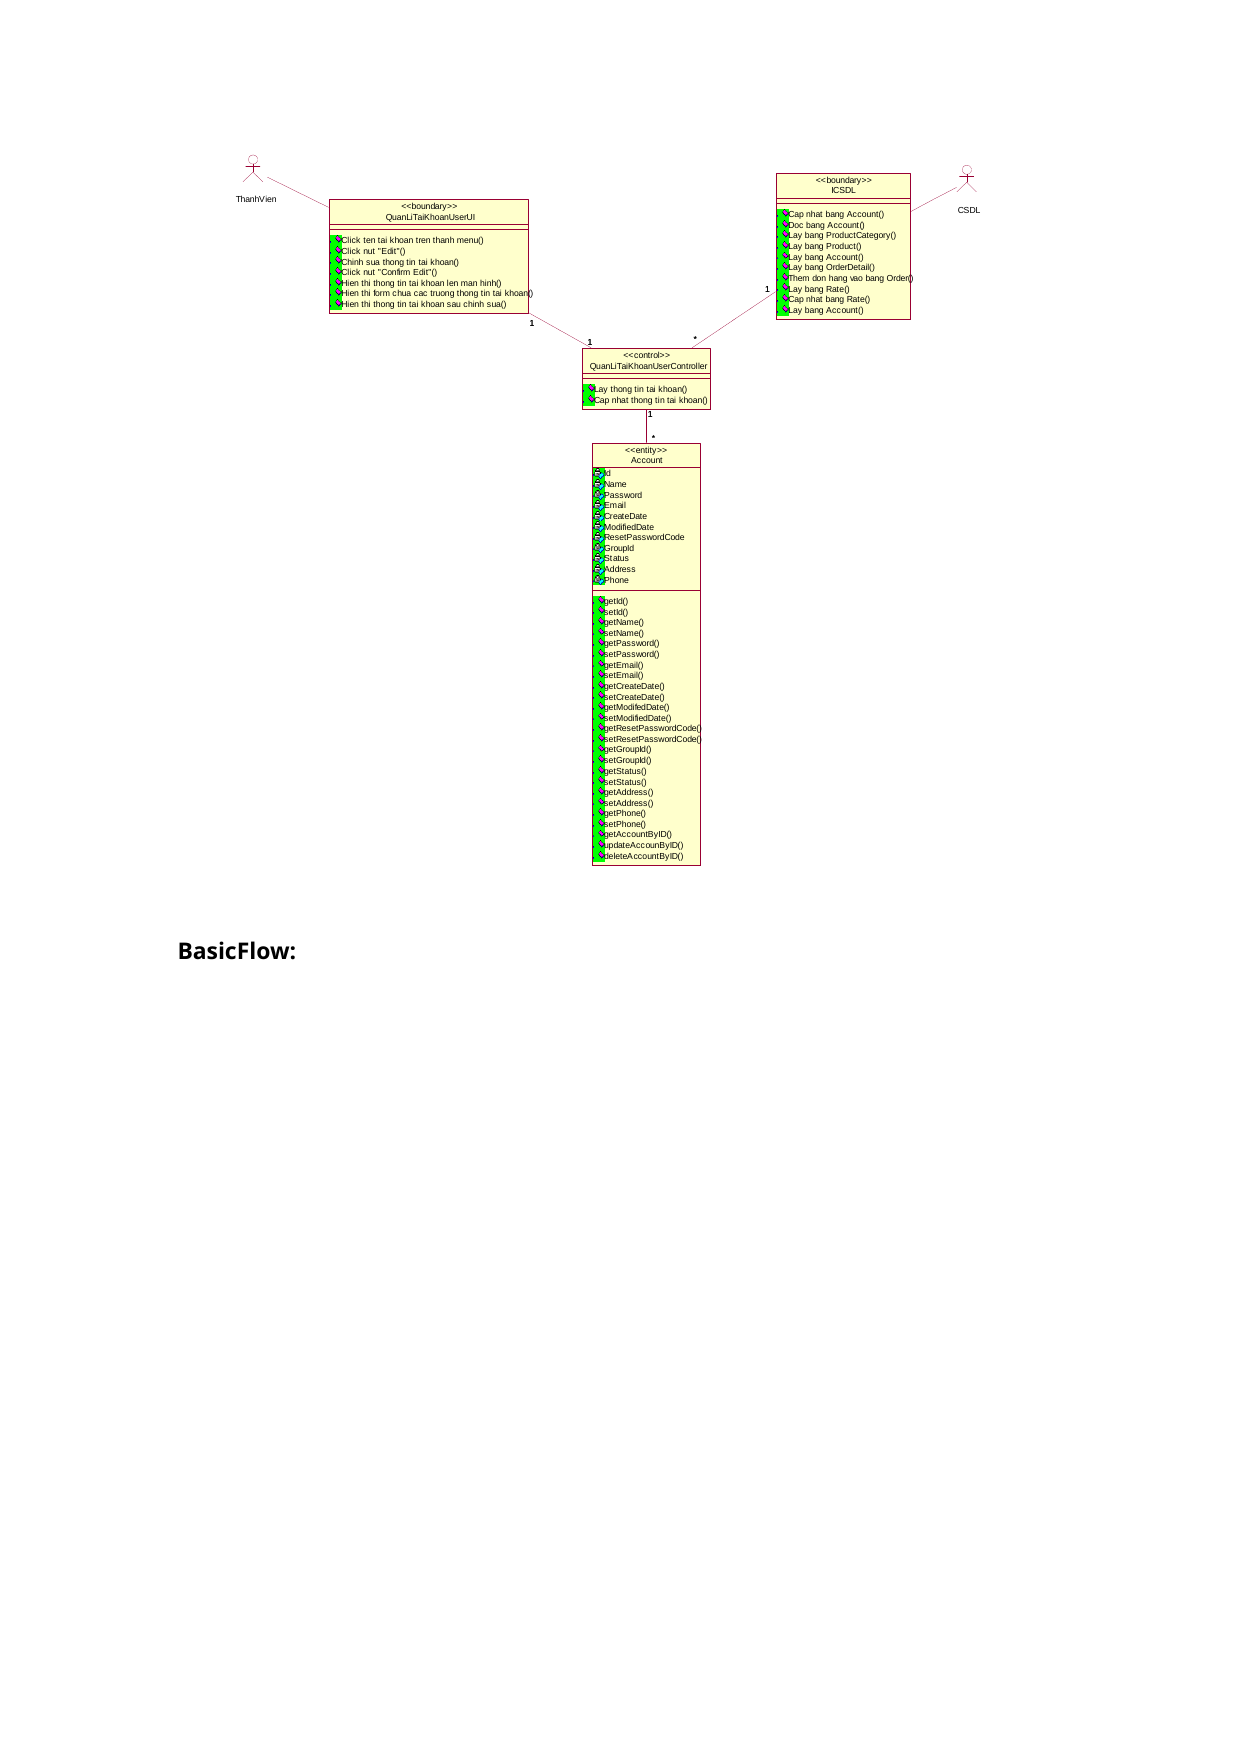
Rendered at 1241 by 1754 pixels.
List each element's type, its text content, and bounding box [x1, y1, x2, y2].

text BasicFlow: [177, 935, 1122, 966]
